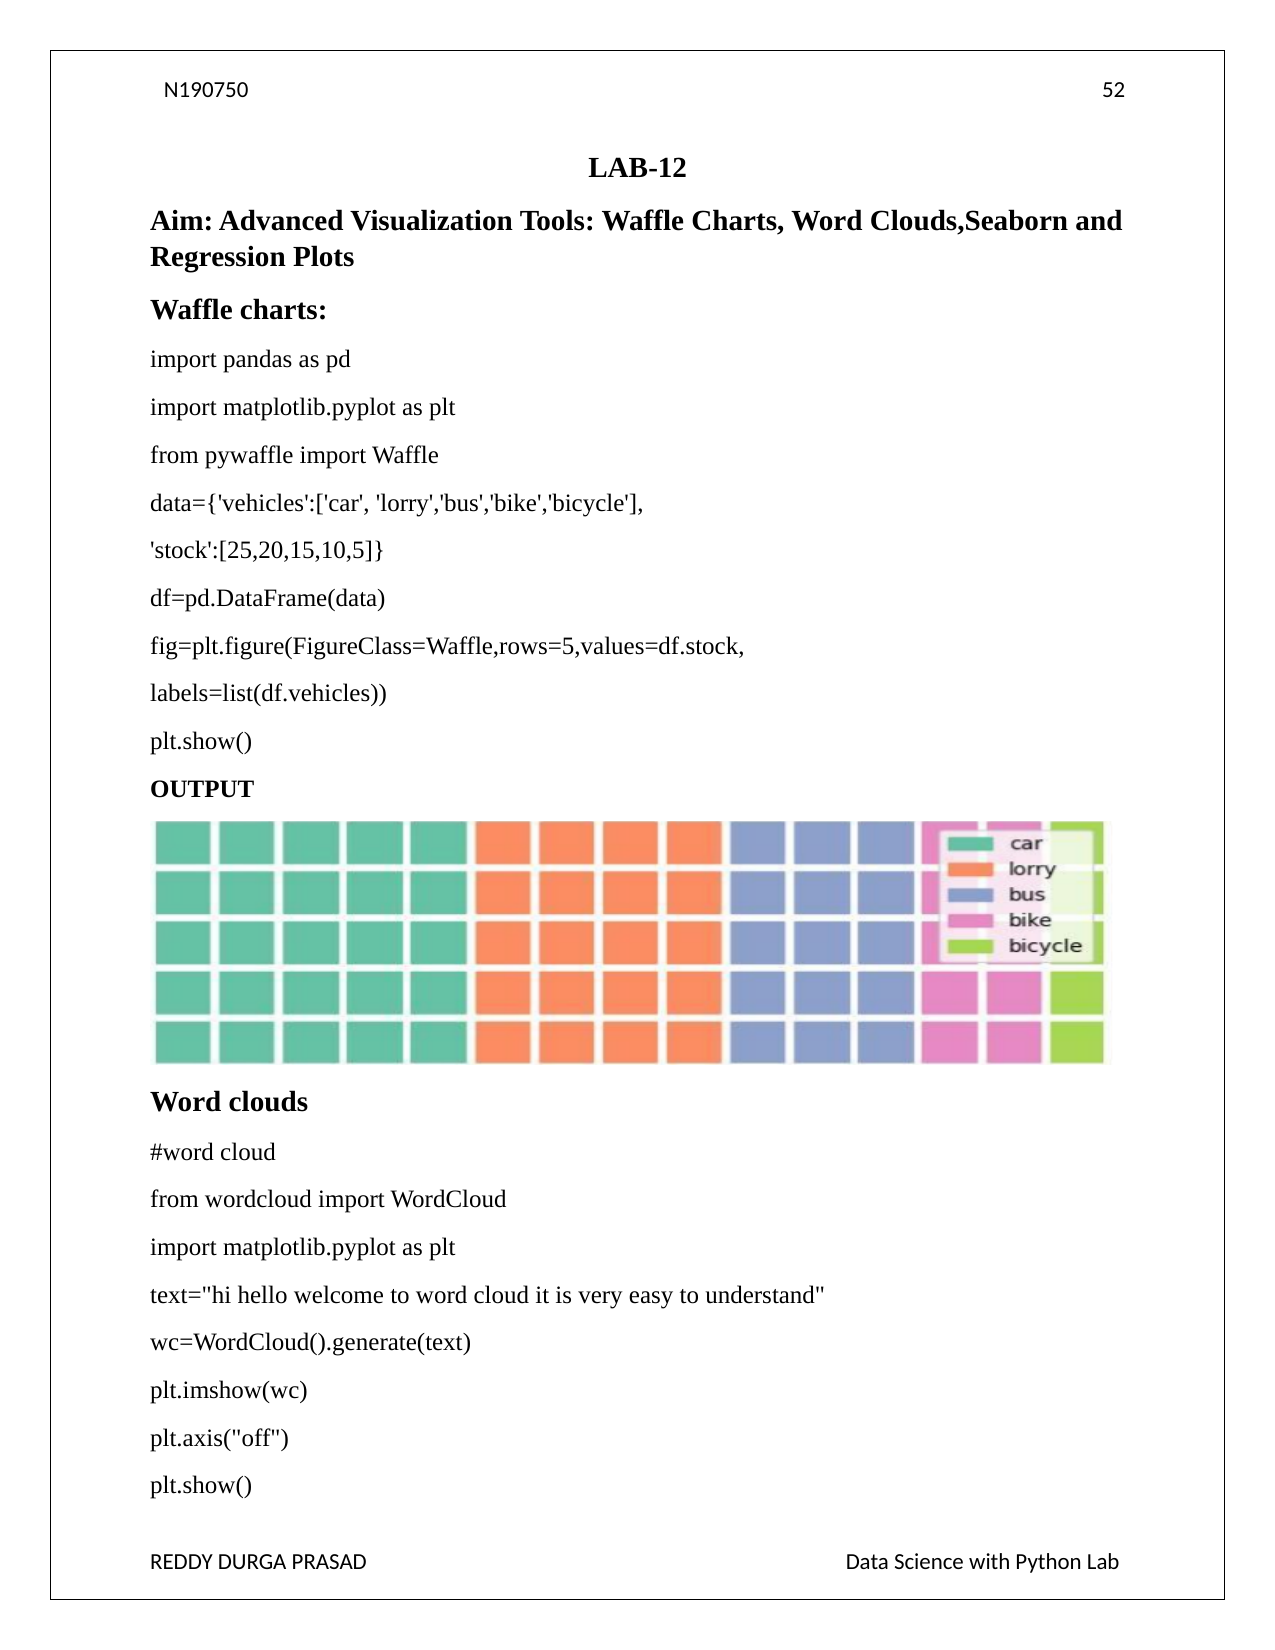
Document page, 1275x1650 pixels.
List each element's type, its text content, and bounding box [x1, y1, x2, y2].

text plt.show() [150, 1471, 1125, 1499]
text plt.show() [150, 726, 1125, 755]
text text="hi hello welcome to word cloud it is very easy to understand" [150, 1280, 1125, 1308]
text import matplotlib.pyplot as plt [150, 392, 1125, 421]
text OUTPUT [150, 774, 1125, 803]
text import matplotlib.pyplot as plt [150, 1232, 1125, 1261]
text from pywaffle import Waffle [150, 440, 1125, 469]
text wc=WordCloud().generate(text) [150, 1327, 1125, 1356]
text df=pd.DataFrame(data) [150, 583, 1125, 612]
text from wordcloud import WordCloud [150, 1184, 1125, 1213]
text plt.imshow(wc) [150, 1375, 1125, 1404]
text plt.axis("off") [150, 1423, 1125, 1452]
text import pandas as pd [150, 344, 1125, 373]
picture [150, 821, 1113, 1065]
text Waffle charts: [150, 292, 1125, 325]
text fig=plt.figure(FigureClass=Waffle,rows=5,values=df.stock, [150, 631, 1125, 659]
text labels=list(df.vehicles)) [150, 678, 1125, 707]
text Aim: Advanced Visualization Tools: Waffle Charts, Word Clouds,Seaborn and Regression Plots [150, 203, 1125, 272]
text Word clouds [150, 1084, 1125, 1117]
text #word cloud [150, 1137, 1125, 1165]
text LAB-12 [150, 150, 1125, 183]
text data={'vehicles':['car', 'lorry','bus','bike','bicycle'], [150, 488, 1125, 516]
text 'stock':[25,20,15,10,5]} [150, 535, 1125, 564]
